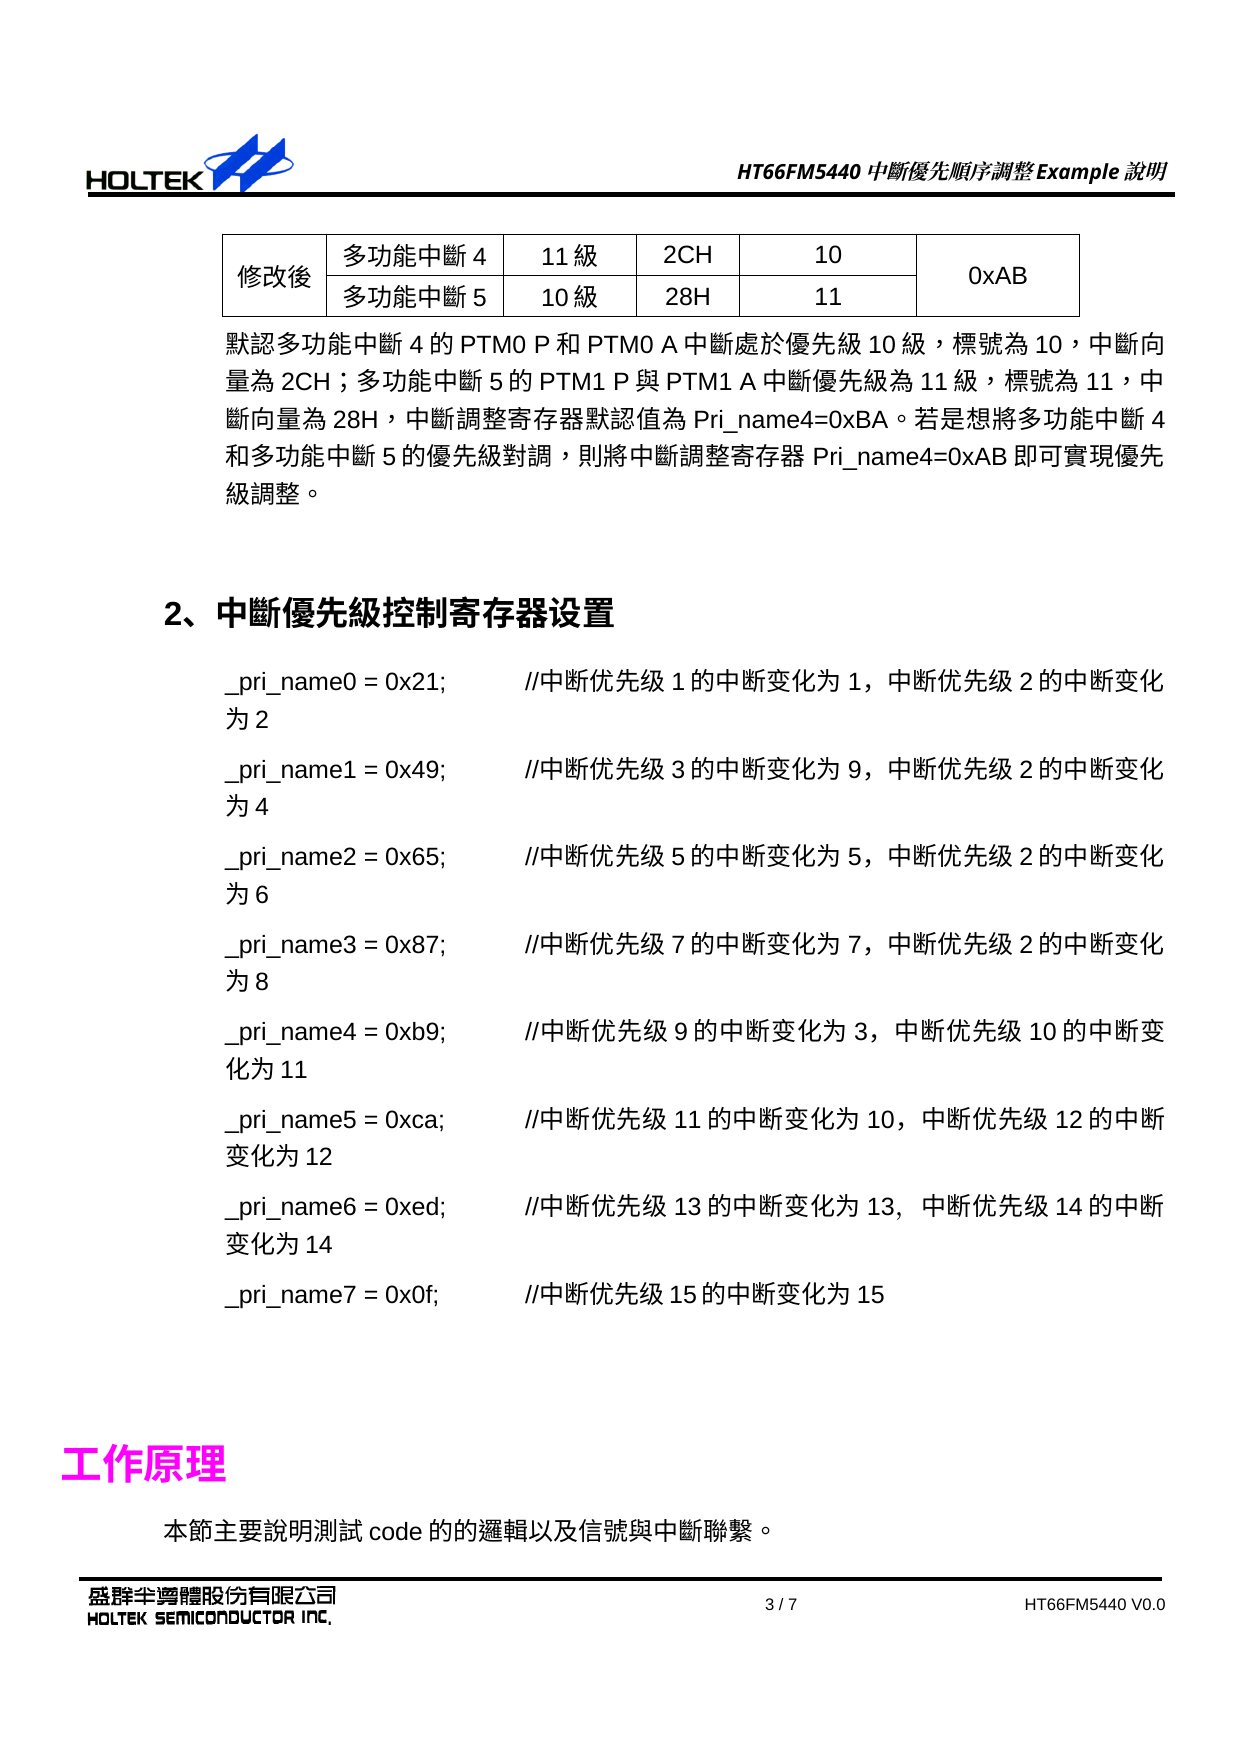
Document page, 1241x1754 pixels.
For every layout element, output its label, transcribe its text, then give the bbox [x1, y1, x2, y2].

table_cell 28H [637, 276, 739, 316]
table_cell 11級 [504, 235, 636, 275]
text _pri_name4 = 0xb9; //中断优先级9的中断变化为3，中断优先级10的中断变化为11 [225, 1011, 1165, 1086]
table_cell 多功能中斷4 [327, 235, 503, 275]
text 2、中斷優先級控制寄存器设置 [163, 573, 1165, 648]
table_cell 10 [740, 235, 916, 275]
table_cell 多功能中斷5 [327, 276, 503, 316]
picture [81, 131, 298, 194]
table_cell 10級 [504, 276, 636, 316]
text _pri_name6 = 0xed; //中断优先级13的中断变化为13，中断优先级14的中断变化为14 [225, 1186, 1165, 1261]
text _pri_name0 = 0x21; //中断优先级1的中断变化为1，中断优先级2的中断变化为2 [225, 661, 1165, 736]
text 工作原理 [60, 1423, 1215, 1498]
text _pri_name3 = 0x87; //中断优先级7的中断变化为7，中断优先级2的中断变化为8 [225, 923, 1165, 998]
text _pri_name1 = 0x49; //中断优先级3的中断变化为9，中断优先级2的中断变化为4 [225, 748, 1165, 823]
text 默認多功能中斷4的PTM0 P和PTM0 A中斷處於優先級10級，標號為10，中斷向量為2CH；多功能中斷5的PTM1 P與PTM1 A中斷優先級為11級，標號為11，中斷向量為28H，中斷調整寄存器默認值為Pri_name4=0xBA。若是想將多功能中斷4和多功能中斷5的優先級對調，則將中斷調整寄存器Pri_name4=0xAB即可實現優先級調整。 [225, 323, 1165, 511]
table_cell 11 [740, 276, 916, 316]
text _pri_name7 = 0x0f; //中断优先级15的中断变化为15 [225, 1273, 1165, 1311]
table_cell 修改後 [223, 235, 326, 316]
table_cell 2CH [637, 235, 739, 275]
text _pri_name5 = 0xca; //中断优先级11的中断变化为10，中断优先级12的中断变化为12 [225, 1098, 1165, 1173]
picture [87, 1583, 338, 1606]
picture [87, 1608, 332, 1626]
text _pri_name2 = 0x65; //中断优先级5的中断变化为5，中断优先级2的中断变化为6 [225, 836, 1165, 911]
table_cell 0xAB [917, 235, 1079, 316]
text 本節主要說明測試code的的邏輯以及信號與中斷聯繫。 [163, 1511, 1165, 1548]
